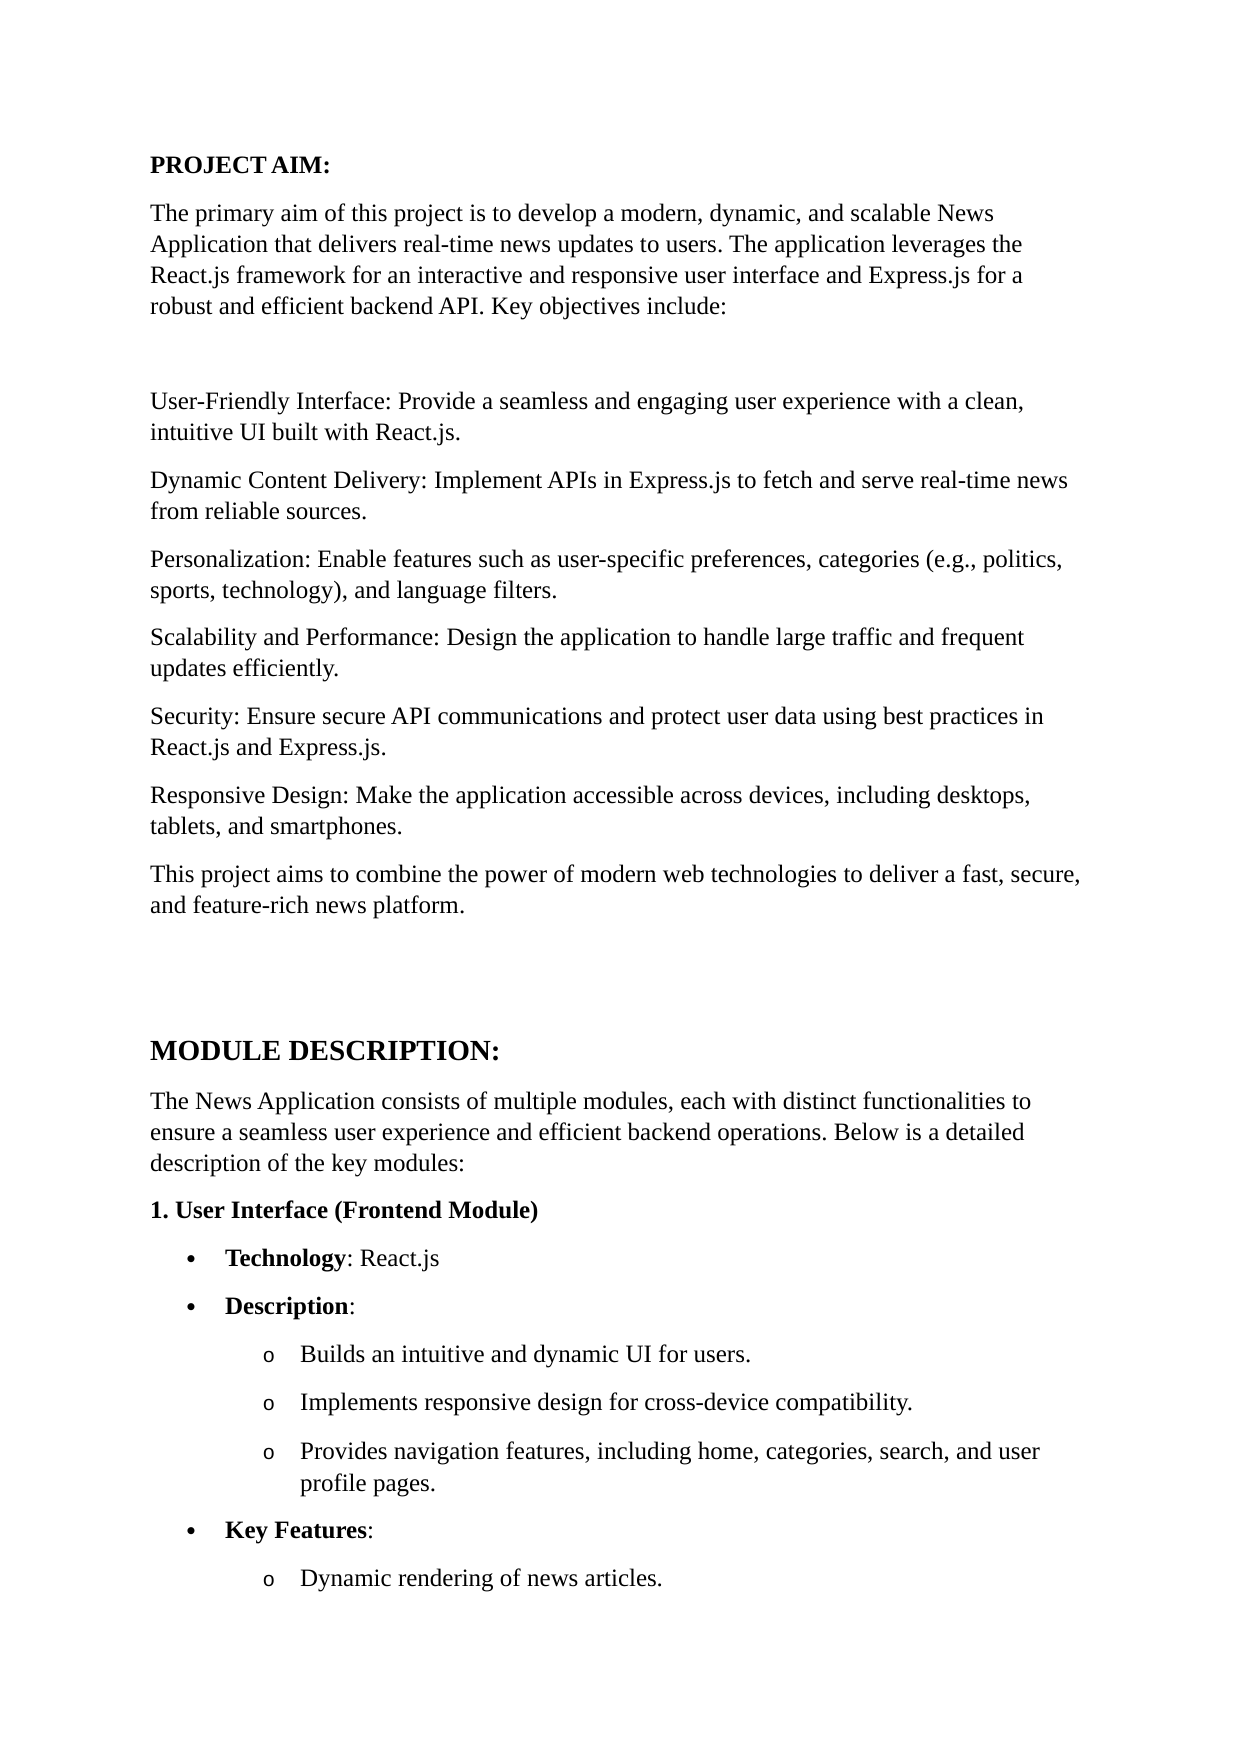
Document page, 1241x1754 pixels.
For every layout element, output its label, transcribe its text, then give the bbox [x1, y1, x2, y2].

text Scalability and Performance: Design the application to handle large traffic and frequent updates efficiently. [150, 622, 1090, 682]
list Provides navigation features, including home, categories, search, and user profile pages. [262, 1436, 1090, 1496]
text The primary aim of this project is to develop a modern, dynamic, and scalable News Application that delivers real-time news updates to users. The application leverages the React.js framework for an interactive and responsive user interface and Express.js for a robust and efficient backend API. Key objectives include: [150, 198, 1090, 319]
text Dynamic Content Delivery: Implement APIs in Express.js to fetch and serve real-time news from reliable sources. [150, 465, 1090, 525]
list Builds an intuitive and dynamic UI for users. [262, 1339, 1090, 1368]
text Personalization: Enable features such as user-specific preferences, categories (e.g., politics, sports, technology), and language filters. [150, 544, 1090, 603]
list Key Features: [187, 1515, 1090, 1544]
list Dynamic rendering of news articles. [262, 1563, 1090, 1593]
text 1. User Interface (Frontend Module) [150, 1196, 1090, 1224]
text Security: Ensure secure API communications and protect user data using best practices in React.js and Express.js. [150, 701, 1090, 761]
text MODULE DESCRIPTION: [150, 1033, 1090, 1066]
list Description: [187, 1291, 1090, 1320]
text PROJECT AIM: [150, 150, 1090, 179]
text Responsive Design: Make the application accessible across devices, including desktops, tablets, and smartphones. [150, 780, 1090, 840]
text This project aims to combine the power of modern web technologies to deliver a fast, secure, and feature-rich news platform. [150, 859, 1090, 918]
list Technology: React.js [187, 1243, 1090, 1272]
text User-Friendly Interface: Provide a seamless and engaging user experience with a clean, intuitive UI built with React.js. [150, 386, 1090, 446]
text The News Application consists of multiple modules, each with distinct functionalities to ensure a seamless user experience and efficient backend operations. Below is a detailed description of the key modules: [150, 1086, 1090, 1177]
list Implements responsive design for cross-device compatibility. [262, 1387, 1090, 1417]
